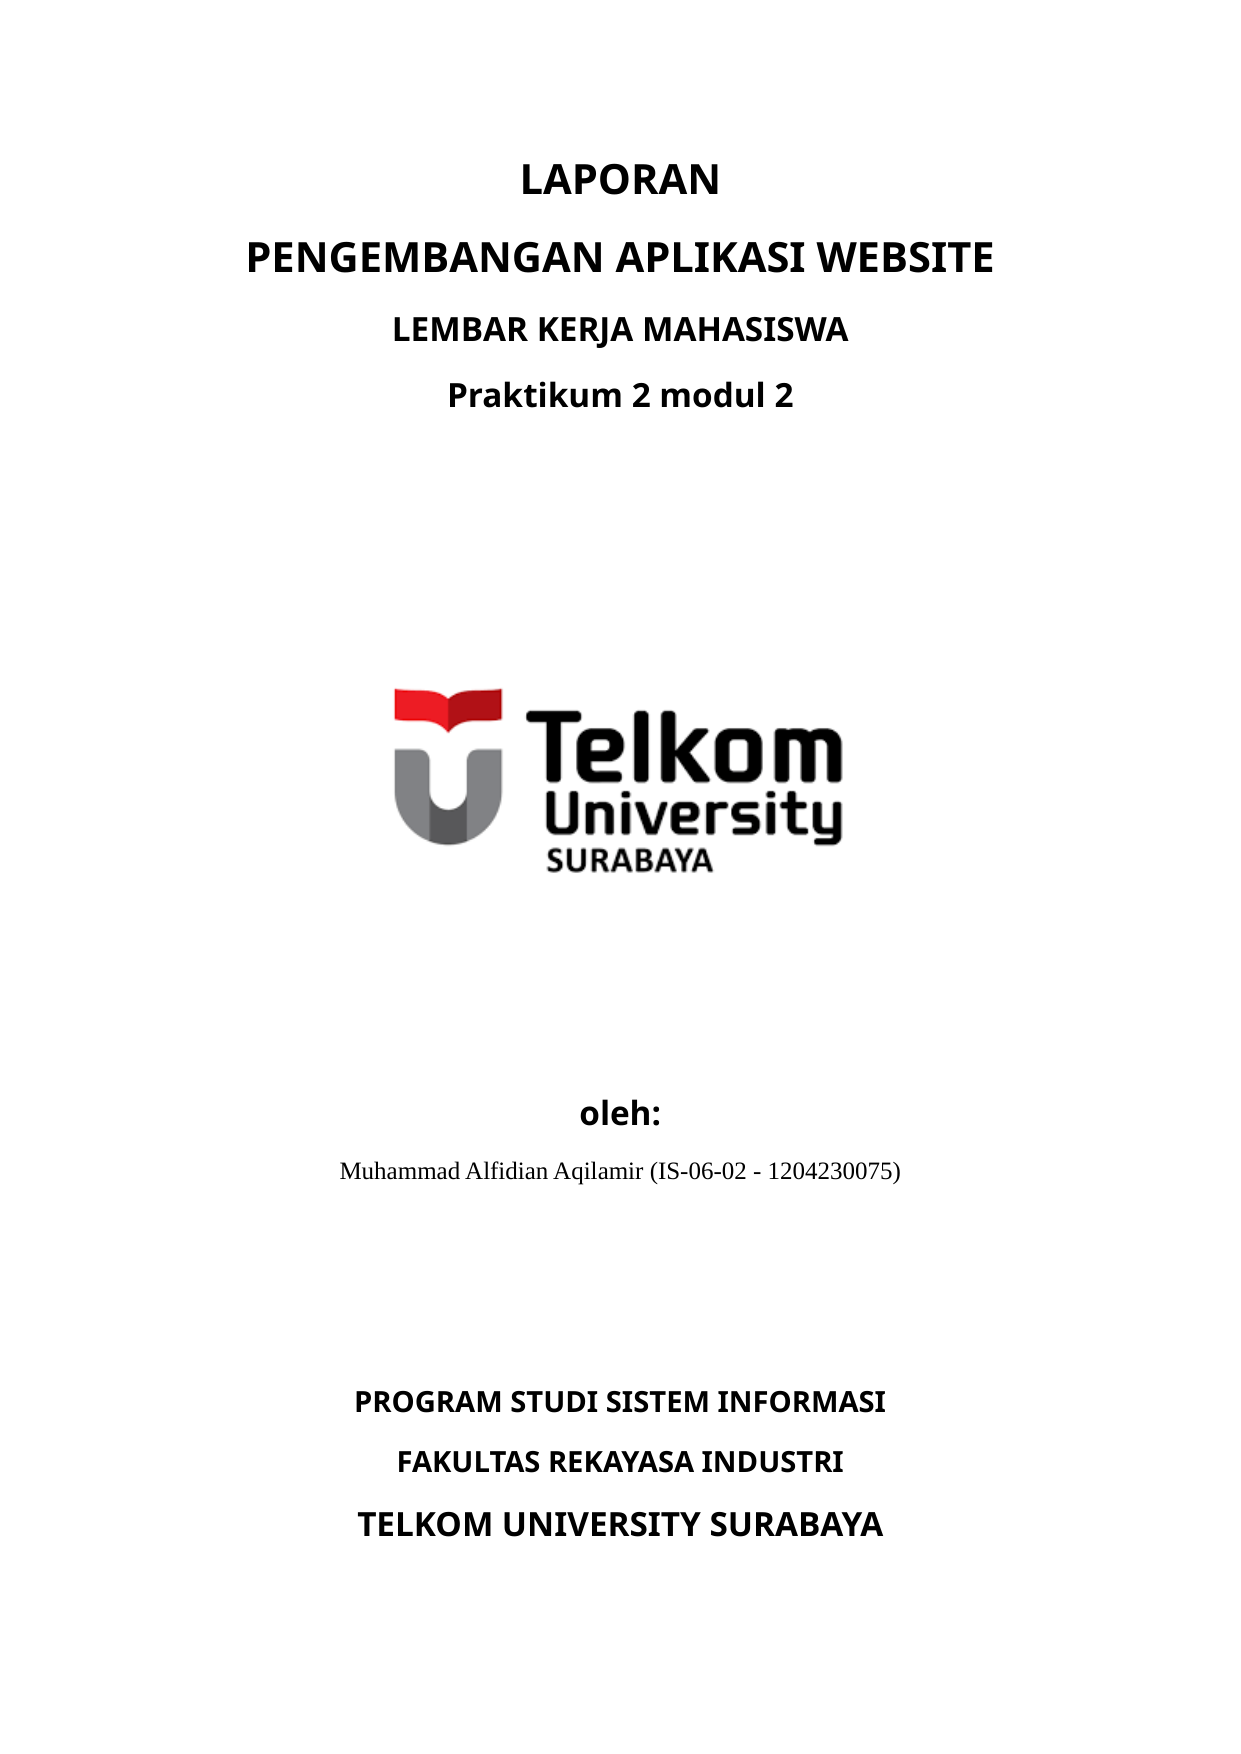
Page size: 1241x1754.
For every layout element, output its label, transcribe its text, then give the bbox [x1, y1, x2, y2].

text PROGRAM STUDI SISTEM INFORMASI [150, 1382, 1090, 1421]
text PENGEMBANGAN APLIKASI WEBSITE [150, 228, 1090, 285]
text oleh: [150, 1090, 1090, 1136]
text Muhammad Alfidian Aqilamir (IS-06-02 - 1204230075) [150, 1156, 1090, 1184]
text LAPORAN [150, 150, 1090, 207]
text FAKULTAS REKAYASA INDUSTRI [150, 1441, 1090, 1481]
picture [356, 650, 885, 884]
text Praktikum 2 modul 2 [150, 371, 1090, 417]
text TELKOM UNIVERSITY SURABAYA [150, 1501, 1090, 1546]
text LEMBAR KERJA MAHASISWA [150, 306, 1090, 351]
